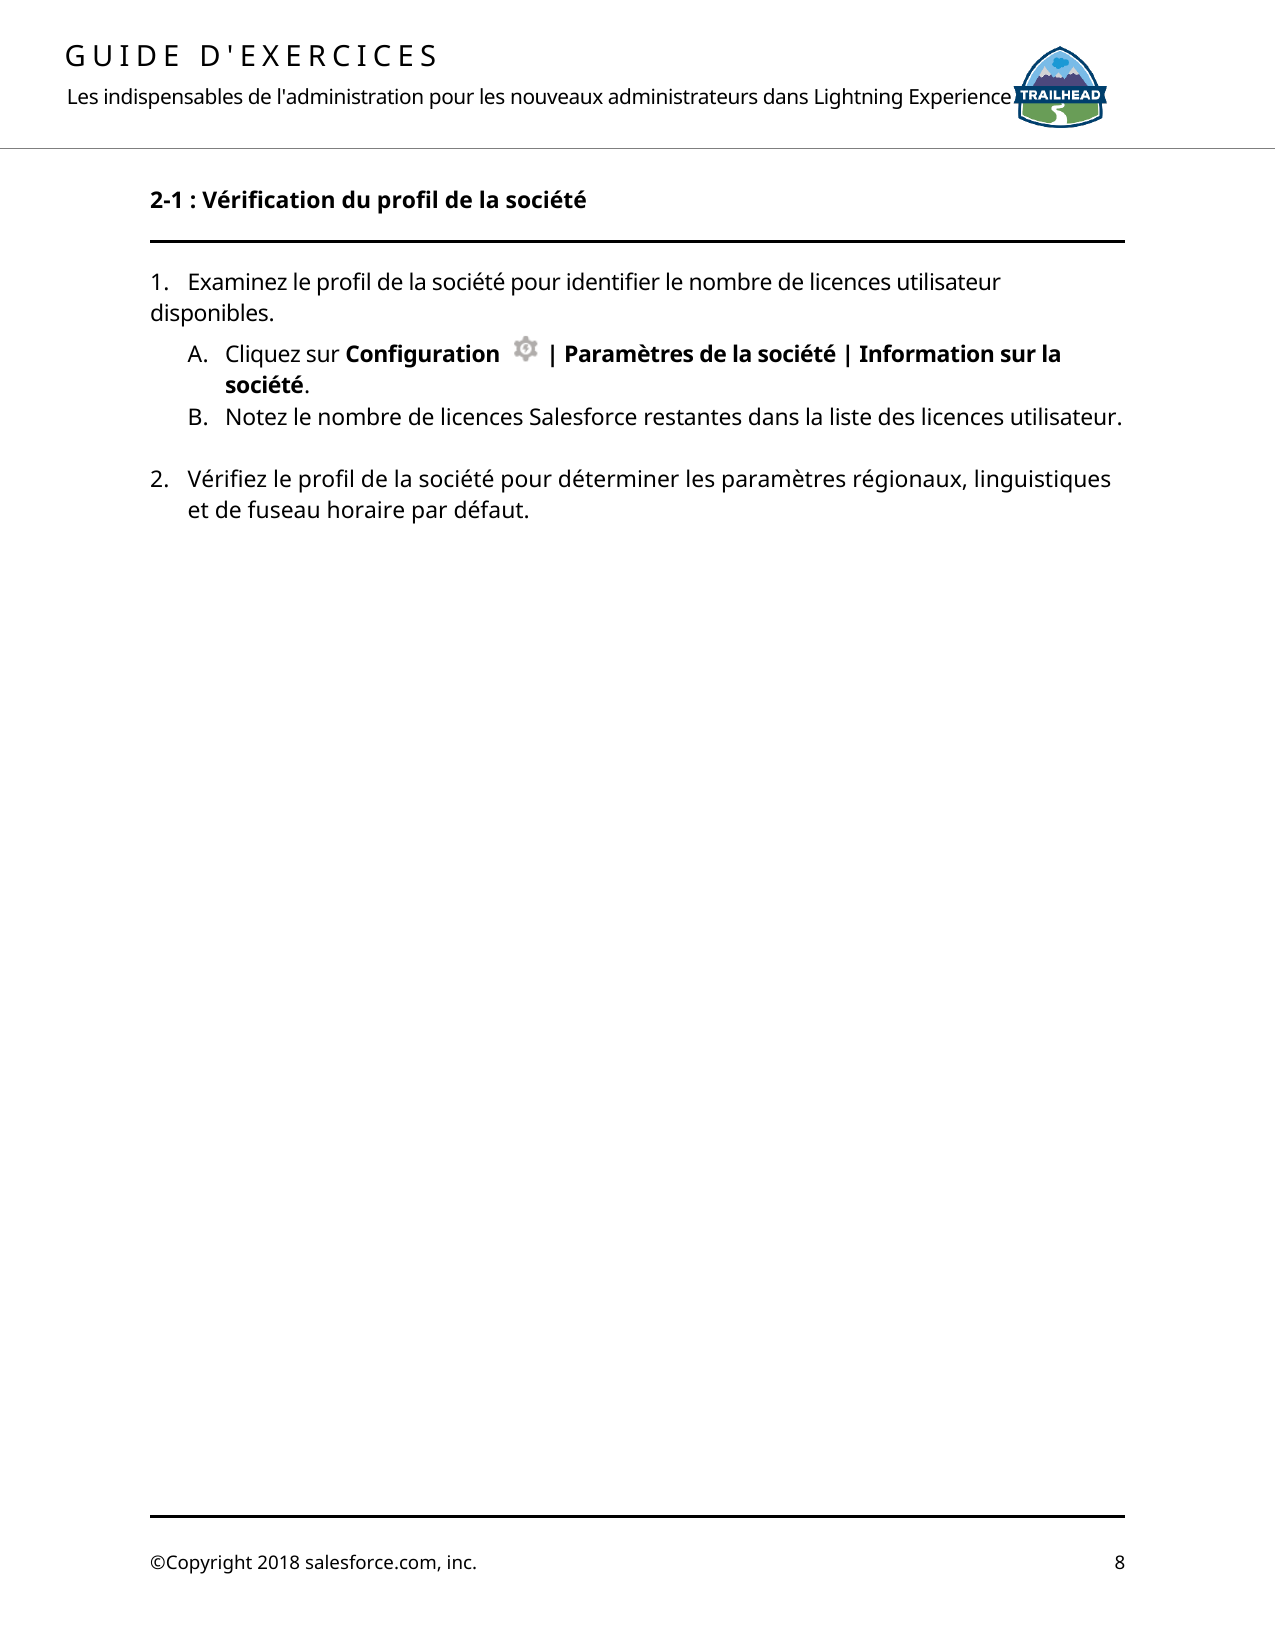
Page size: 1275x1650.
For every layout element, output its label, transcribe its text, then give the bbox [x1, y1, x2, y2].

subtitle 2-1 : Vérification du profil de la société [150, 184, 1125, 215]
picture [1012, 46, 1108, 128]
picture [505, 328, 547, 363]
